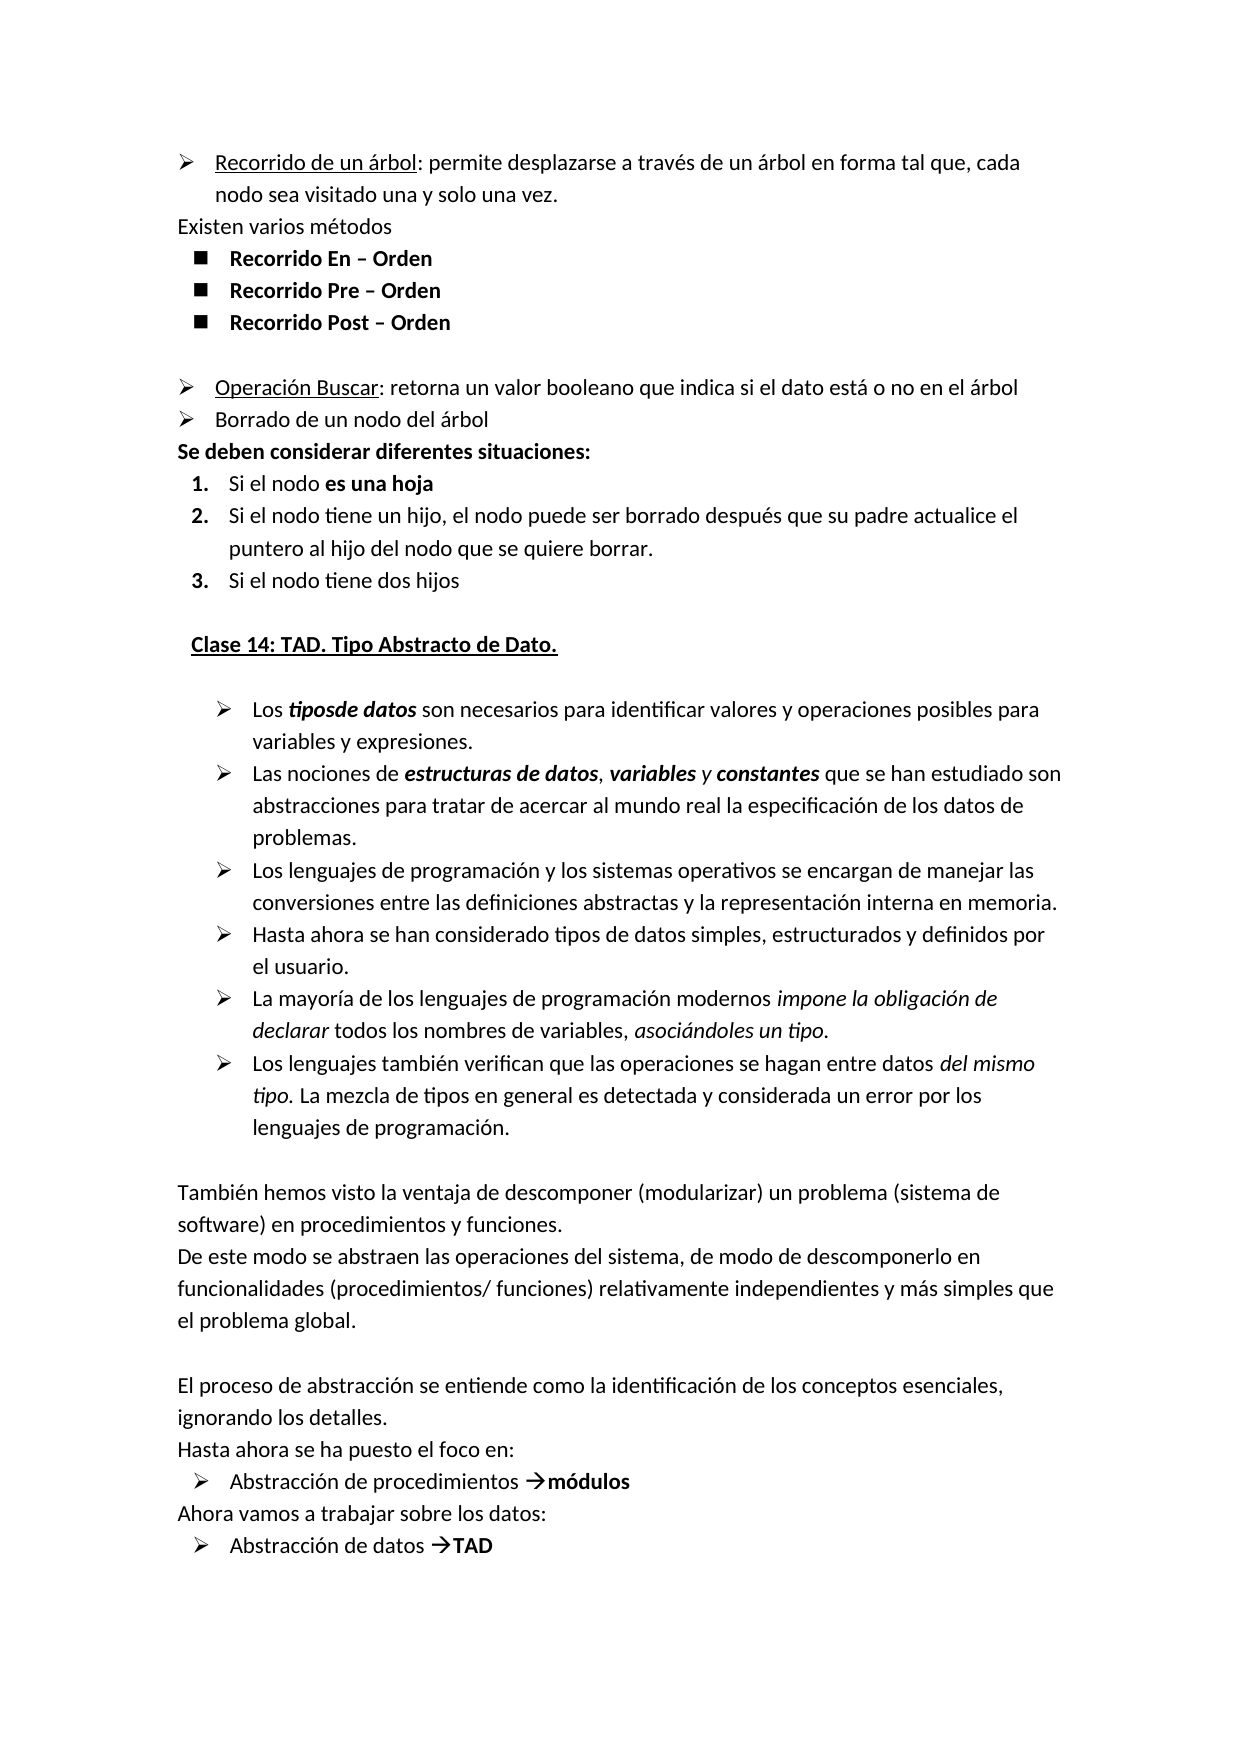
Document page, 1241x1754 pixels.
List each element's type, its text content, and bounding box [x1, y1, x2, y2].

list Las nociones de estructuras de datos, variables y constantes que se han estudiado son abstracciones para tratar de acercar al mundo real la especificación de los datos de problemas. [215, 759, 1063, 852]
list Los tiposde datos son necesarios para identificar valores y operaciones posibles para variables y expresiones. [215, 695, 1063, 755]
text El proceso de abstracción se entiende como la identificación de los conceptos esenciales, ignorando los detalles. [177, 1371, 1063, 1431]
list Hasta ahora se han considerado tipos de datos simples, estructurados y definidos por el usuario. [215, 920, 1063, 980]
list Abstracción de procedimientos módulos [192, 1467, 1063, 1495]
text Se deben considerar diferentes situaciones: [177, 437, 1063, 465]
text Clase 14: TAD. Tipo Abstracto de Dato. [191, 630, 1063, 658]
list Los lenguajes de programación y los sistemas operativos se encargan de manejar las conversiones entre las definiciones abstractas y la representación interna en memoria. [215, 856, 1063, 916]
text Existen varios métodos [177, 212, 1063, 240]
list Recorrido En – Orden [192, 244, 1063, 272]
list Los lenguajes también verifican que las operaciones se hagan entre datos del mismo tipo. La mezcla de tipos en general es detectada y considerada un error por los lenguajes de programación. [215, 1049, 1063, 1141]
list Si el nodo tiene un hijo, el nodo puede ser borrado después que su padre actualice el puntero al hijo del nodo que se quiere borrar. [191, 502, 1063, 562]
text Hasta ahora se ha puesto el foco en: [177, 1435, 1063, 1463]
list Si el nodo tiene dos hijos [191, 566, 1063, 594]
list Recorrido de un árbol: permite desplazarse a través de un árbol en forma tal que, cada nodo sea visitado una y solo una vez. [177, 148, 1063, 208]
text De este modo se abstraen las operaciones del sistema, de modo de descomponerlo en funcionalidades (procedimientos/ funciones) relativamente independientes y más simples que el problema global. [177, 1242, 1063, 1334]
list Abstracción de datos TAD [192, 1532, 1063, 1560]
list Si el nodo es una hoja [191, 469, 1063, 497]
list Borrado de un nodo del árbol [177, 405, 1063, 433]
list Operación Buscar: retorna un valor booleano que indica si el dato está o no en el árbol [177, 373, 1063, 401]
list Recorrido Post – Orden [192, 308, 1063, 337]
list Recorrido Pre – Orden [192, 276, 1063, 304]
list La mayoría de los lenguajes de programación modernos impone la obligación de declarar todos los nombres de variables, asociándoles un tipo. [215, 984, 1063, 1045]
text Ahora vamos a trabajar sobre los datos: [177, 1499, 1063, 1527]
text También hemos visto la ventaja de descomponer (modularizar) un problema (sistema de software) en procedimientos y funciones. [177, 1178, 1063, 1238]
